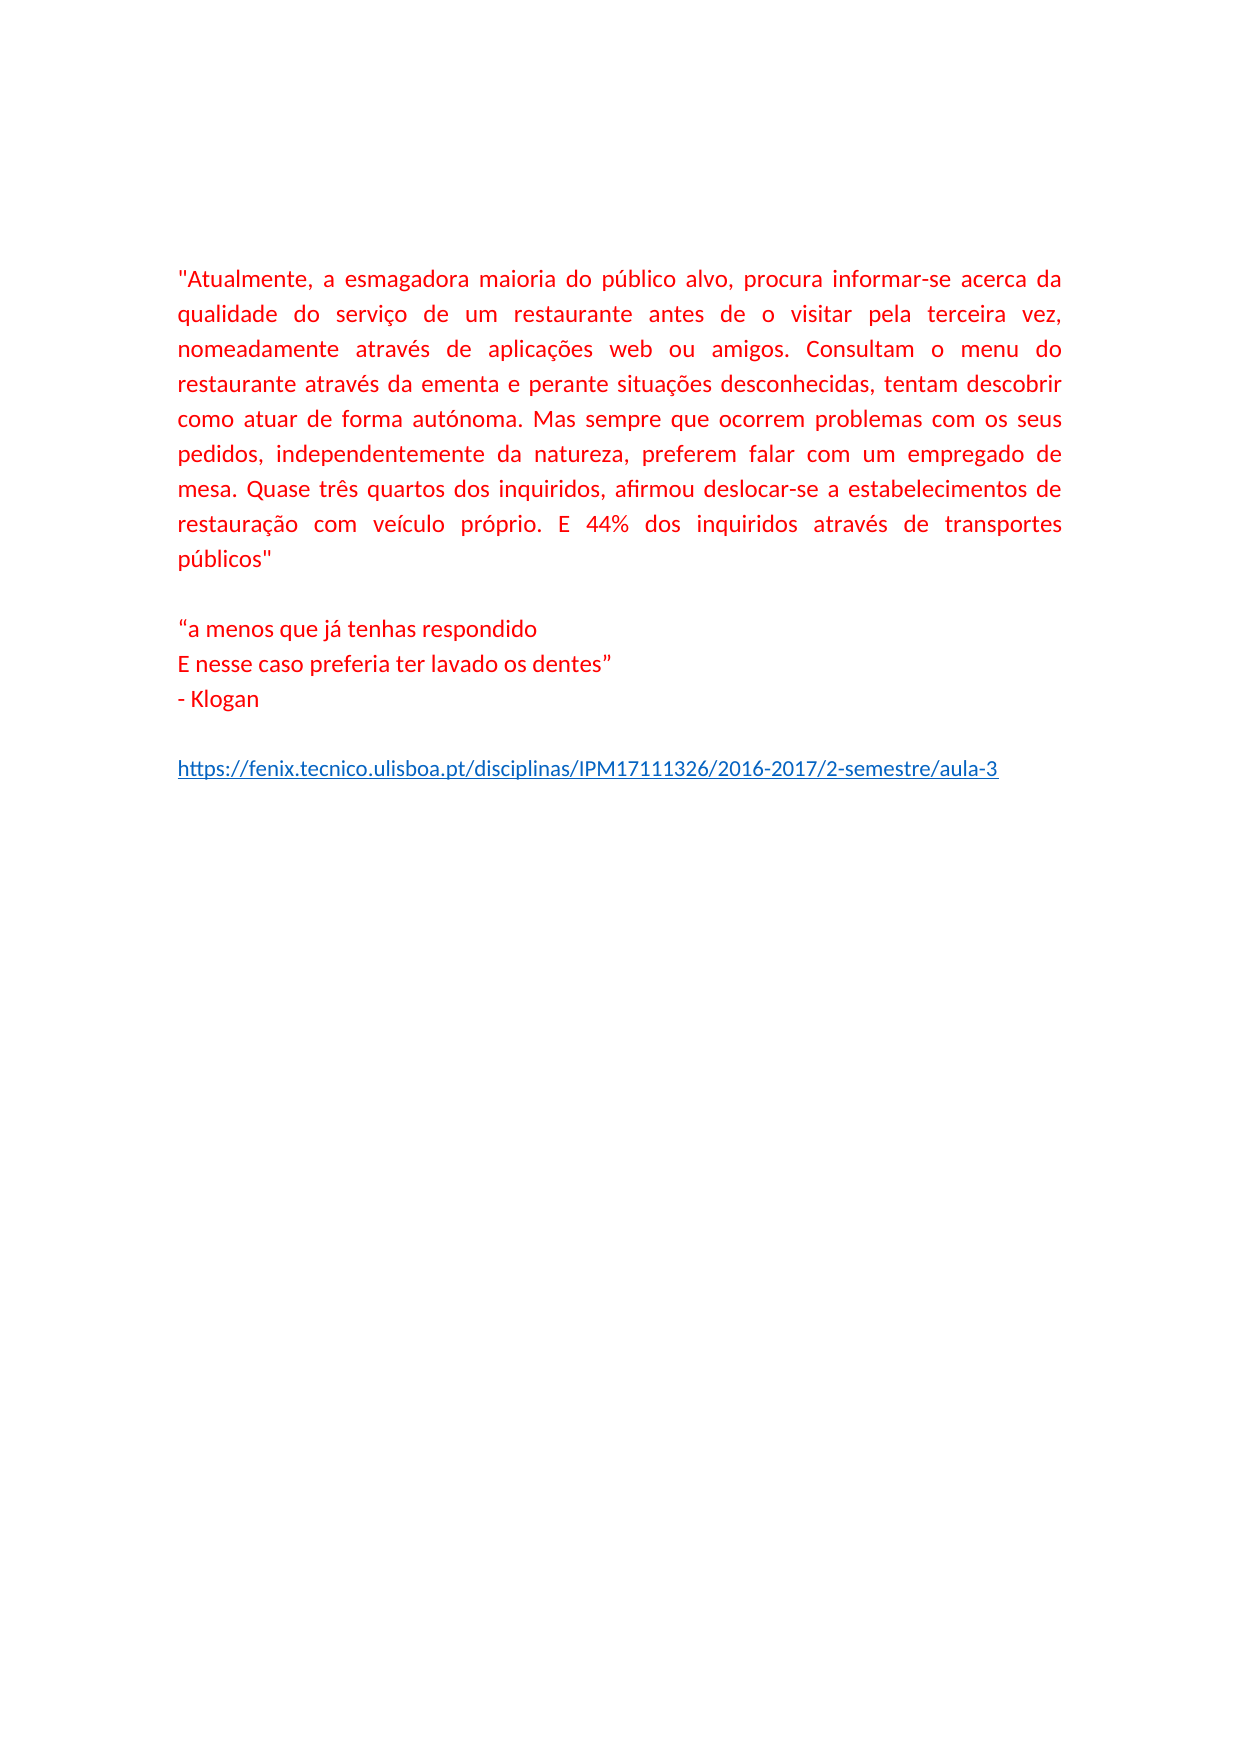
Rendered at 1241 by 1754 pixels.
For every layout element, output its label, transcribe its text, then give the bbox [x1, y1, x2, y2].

text https://fenix.tecnico.ulisboa.pt/disciplinas/IPM17111326/2016-2017/2-semestre/aula-3 [177, 754, 1063, 782]
text - Klogan [177, 684, 1063, 714]
text "Atualmente, a esmagadora maioria do público alvo, procura informar-se acerca da qualidade do serviço de um restaurante antes de o visitar pela terceira vez, nomeadamente através de aplicações web ou amigos. Consultam o menu do restaurante através da ementa e perante situações desconhecidas, tentam descobrir como atuar de forma autónoma. Mas sempre que ocorrem problemas com os seus pedidos, independentemente da natureza, preferem falar com um empregado de mesa. Quase três quartos dos inquiridos, afirmou deslocar-se a estabelecimentos de restauração com veículo próprio. E 44% dos inquiridos através de transportes públicos" [177, 264, 1063, 574]
text “a menos que já tenhas respondido [177, 614, 1063, 644]
text E nesse caso preferia ter lavado os dentes” [177, 649, 1063, 679]
